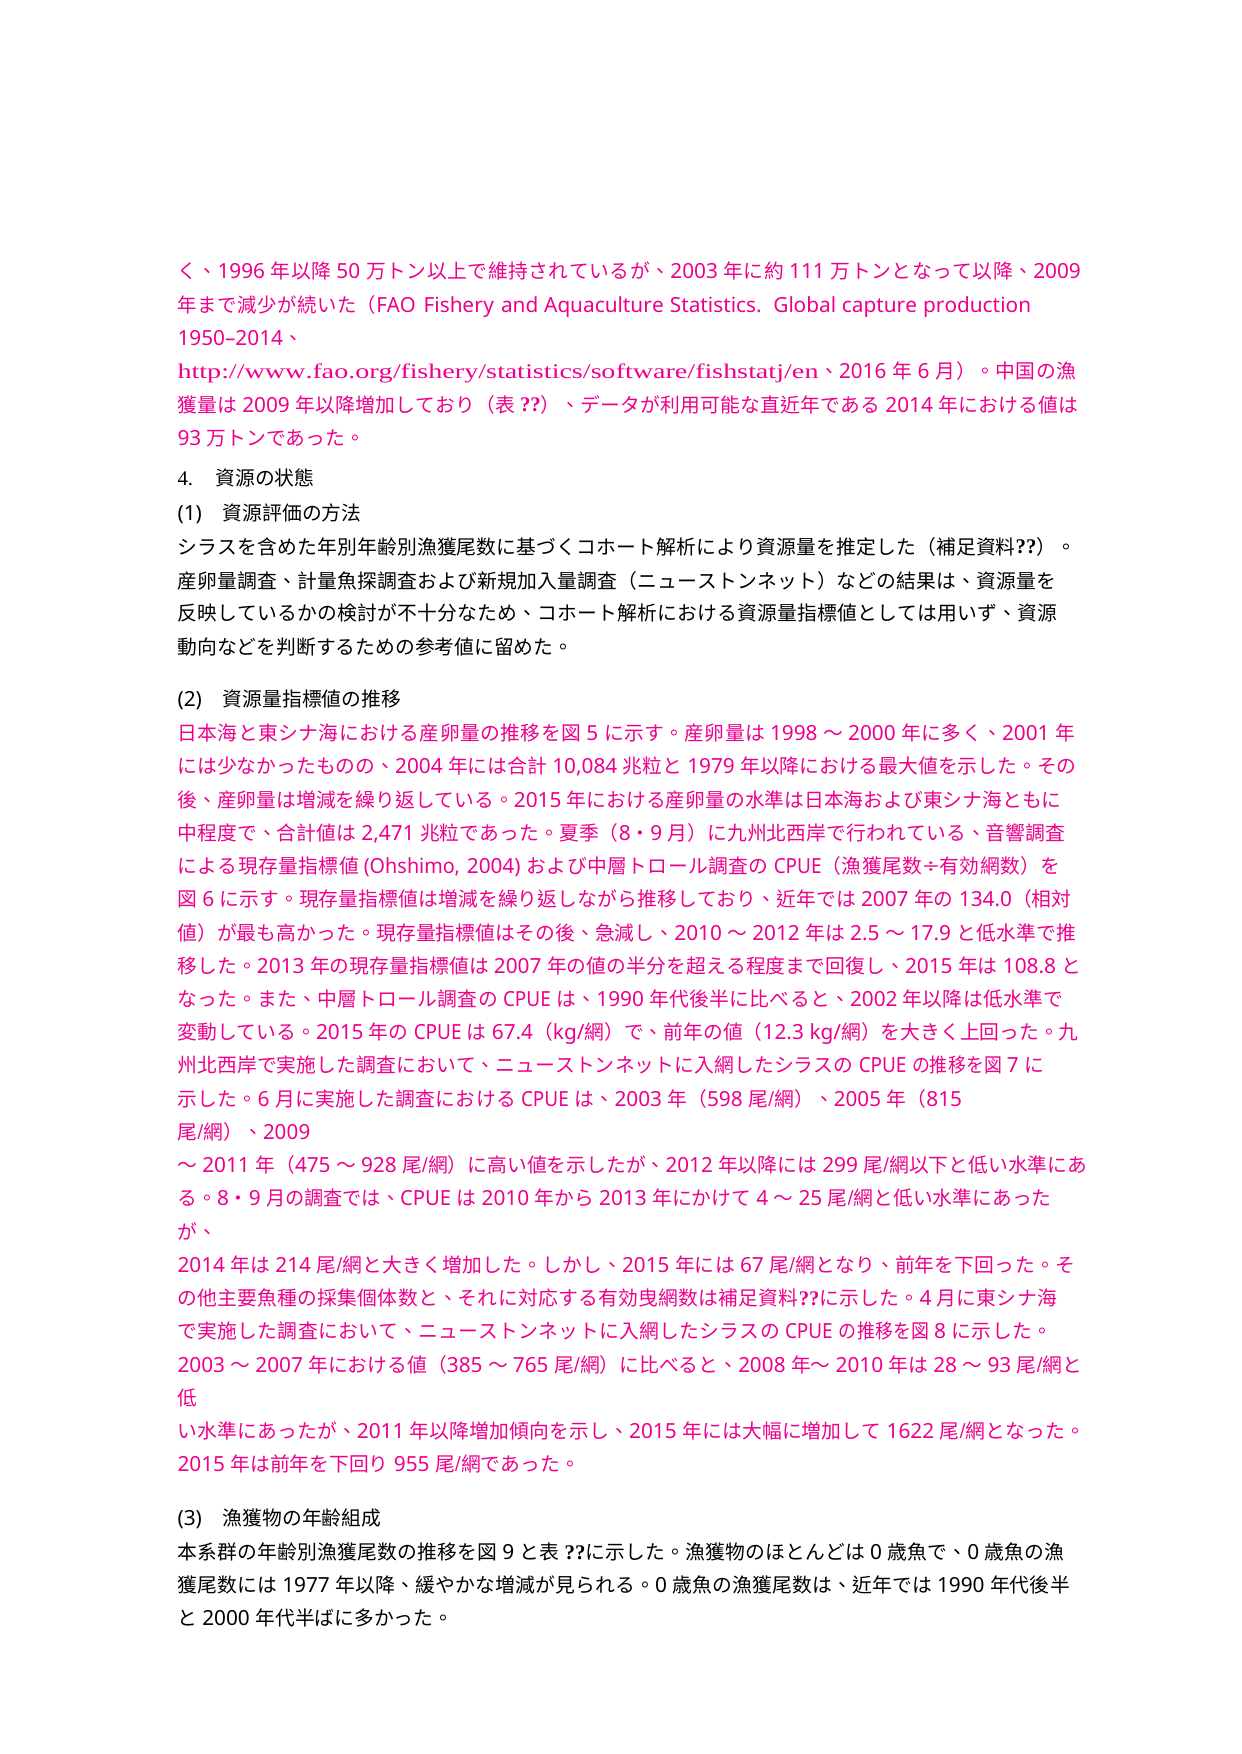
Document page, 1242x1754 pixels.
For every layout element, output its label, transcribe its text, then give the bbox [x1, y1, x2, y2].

text 4. 資源の状態 [177, 464, 1087, 491]
text と 2000 年代半ばに多かった。 [177, 1598, 1087, 1631]
text (2) 資源量指標値の推移 [177, 684, 1087, 713]
text で実施した調査において、ニューストンネットに入網したシラスの CPUE の推移を図 8 に示した。 [177, 1311, 1087, 1344]
text の他主要魚種の採集個体数と、それに対応する有効曳網数は補足資料??に示した。4 月に東シナ海 [177, 1278, 1087, 1311]
text http://www.fao.org/fishery/statistics/software/fishstatj/en、2016 年 6 月）。中国の漁 [177, 351, 1087, 384]
text 動向などを判断するための参考値に留めた。 [177, 622, 1087, 655]
text く、1996 年以降 50 万トン以上で維持されているが、2003 年に約 111 万トンとなって以降、2009 [177, 256, 1087, 284]
text い水準にあったが、2011 年以降増加傾向を示し、2015 年には大幅に増加して 1622 尾/網となった。 [177, 1411, 1087, 1444]
text 2003 ～ 2007 年における値（385 ～ 765 尾/網）に比べると、2008 年～ 2010 年は 28 ～ 93 尾/網と低 [177, 1344, 1087, 1411]
text 中程度で、合計値は 2,471 兆粒であった。夏季（8・9 月）に九州北西岸で行われている、音響調査 [177, 812, 1087, 846]
text シラスを含めた年別年齢別漁獲尾数に基づくコホート解析により資源量を推定した（補足資料??）。 [177, 525, 1087, 558]
text 示した。6 月に実施した調査における CPUE は、2003 年（598 尾/網）、2005 年（815 尾/網）、2009 [177, 1078, 1087, 1145]
text (1) 資源評価の方法 [177, 491, 1087, 525]
text 後、産卵量は増減を繰り返している。2015 年における産卵量の水準は日本海および東シナ海ともに [177, 779, 1087, 812]
text ～ 2011 年（475 ～ 928 尾/網）に高い値を示したが、2012 年以降には 299 尾/網以下と低い水準にあ [177, 1145, 1087, 1178]
text 獲量は 2009 年以降増加しており（表 ??）、データが利用可能な直近年である 2014 年における値は [177, 384, 1087, 417]
text 本系群の年齢別漁獲尾数の推移を図 9 と表 ??に示した。漁獲物のほとんどは 0 歳魚で、0 歳魚の漁 [177, 1531, 1087, 1565]
text 変動している。2015 年の CPUE は 67.4（kg/網）で、前年の値（12.3 kg/網）を大きく上回った。九 [177, 1012, 1087, 1045]
text 93 万トンであった。 [177, 417, 1087, 451]
text 値）が最も高かった。現存量指標値はその後、急減し、2010 ～ 2012 年は 2.5 ～ 17.9 と低水準で推 [177, 912, 1087, 945]
text 2015 年は前年を下回り 955 尾/網であった。 [177, 1444, 1087, 1477]
text 獲尾数には 1977 年以降、緩やかな増減が見られる。0 歳魚の漁獲尾数は、近年では 1990 年代後半 [177, 1565, 1087, 1598]
text には少なかったものの、2004 年には合計 10,084 兆粒と 1979 年以降における最大値を示した。その [177, 746, 1087, 779]
text による現存量指標値 (Ohshimo, 2004) および中層トロール調査の CPUE（漁獲尾数÷有効網数）を [177, 846, 1087, 879]
text 産卵量調査、計量魚探調査および新規加入量調査（ニューストンネット）などの結果は、資源量を [177, 558, 1087, 589]
text 州北西岸で実施した調査において、ニューストンネットに入網したシラスの CPUE の推移を図 7 に [177, 1045, 1087, 1078]
text 図 6 に示す。現存量指標値は増減を繰り返しながら推移しており、近年では 2007 年の 134.0（相対 [177, 879, 1087, 912]
text 日本海と東シナ海における産卵量の推移を図 5 に示す。産卵量は 1998 ～ 2000 年に多く、2001 年 [177, 713, 1087, 746]
text 移した。2013 年の現存量指標値は 2007 年の値の半分を超える程度まで回復し、2015 年は 108.8 と [177, 945, 1087, 978]
text 年まで減少が続いた（FAO Fishery and Aquaculture Statistics. Global capture production 1950–2014、 [177, 284, 1087, 351]
text 反映しているかの検討が不十分なため、コホート解析における資源量指標値としては用いず、資源 [177, 589, 1087, 622]
text なった。また、中層トロール調査の CPUE は、1990 年代後半に比べると、2002 年以降は低水準で [177, 978, 1087, 1012]
text る。8・9 月の調査では、CPUE は 2010 年から 2013 年にかけて 4 ～ 25 尾/網と低い水準にあったが、 [177, 1178, 1087, 1244]
text 2014 年は 214 尾/網と大きく増加した。しかし、2015 年には 67 尾/網となり、前年を下回った。そ [177, 1244, 1087, 1278]
text (3) 漁獲物の年齢組成 [177, 1503, 1087, 1531]
